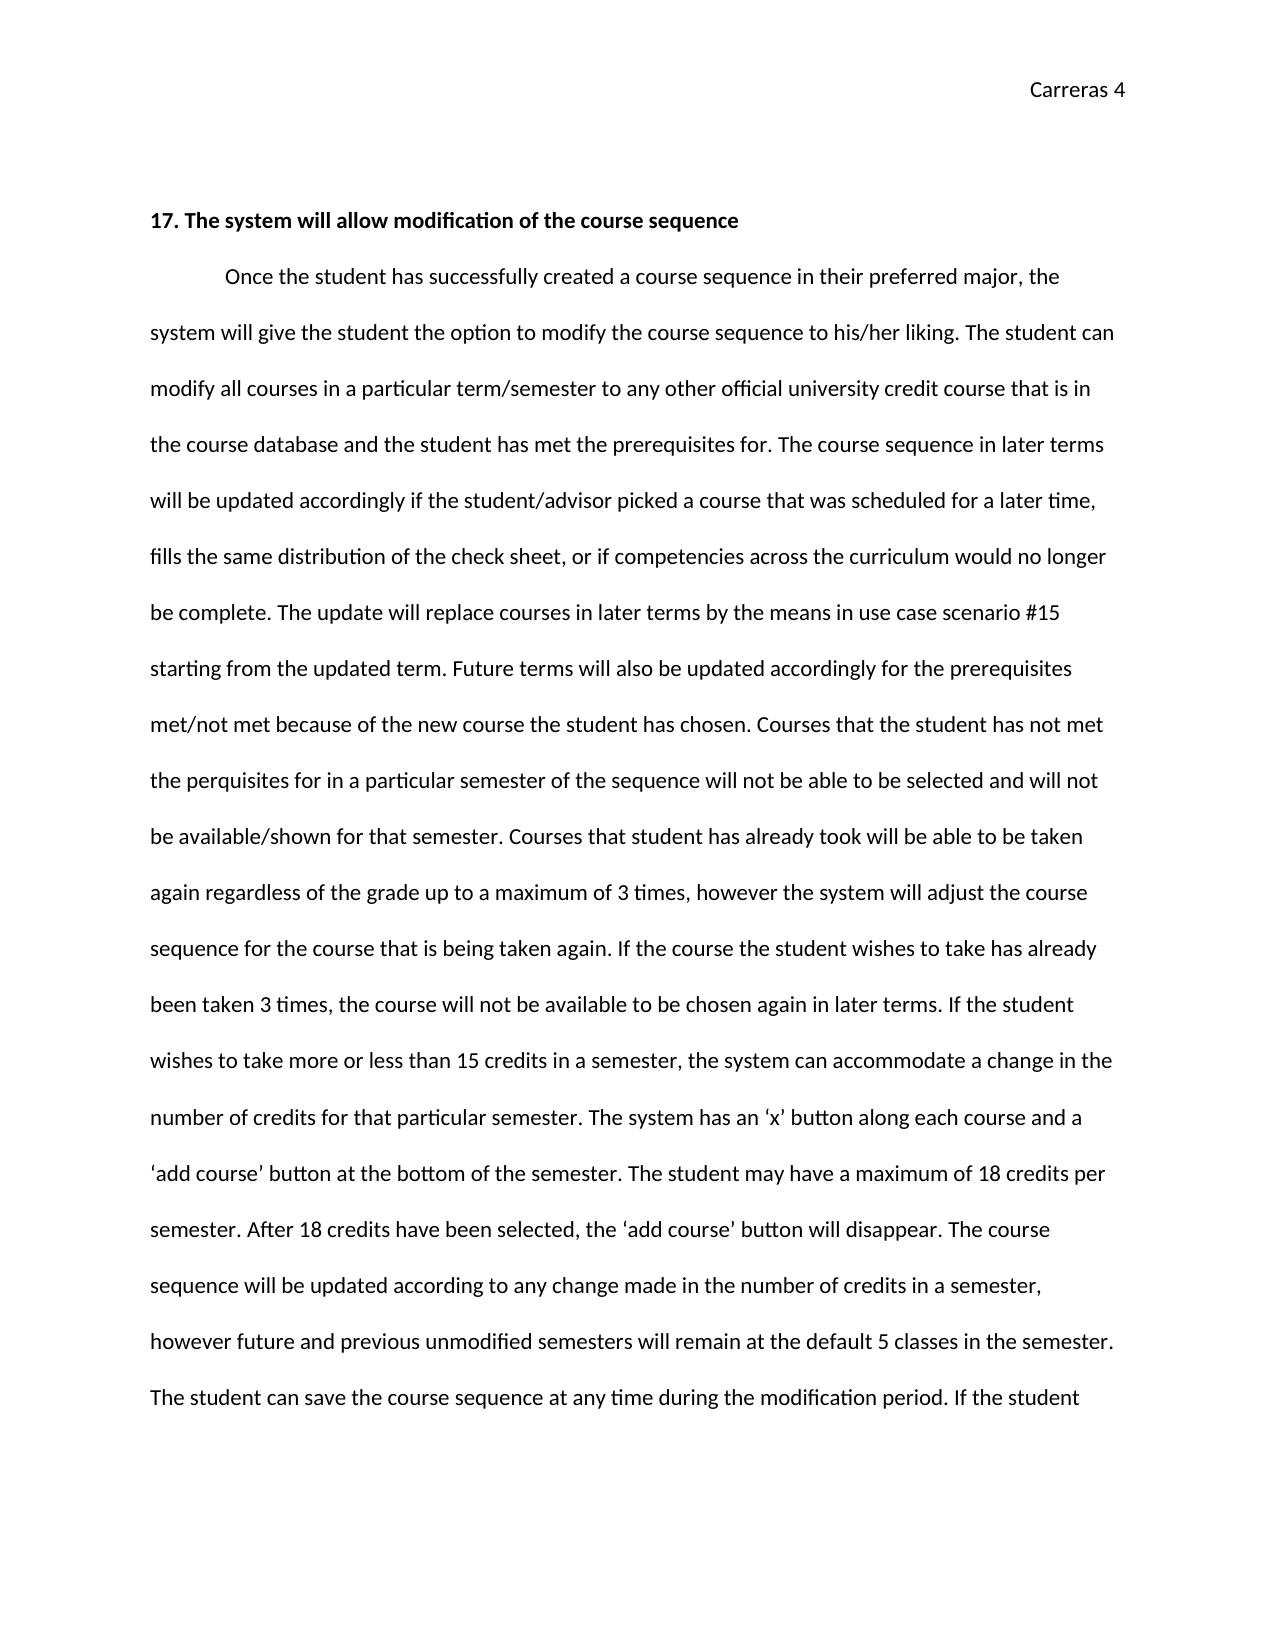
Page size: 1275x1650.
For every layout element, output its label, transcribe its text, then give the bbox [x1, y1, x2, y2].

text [150, 262, 1125, 1411]
text 17. The system will allow modification of the course sequence [150, 206, 1125, 234]
